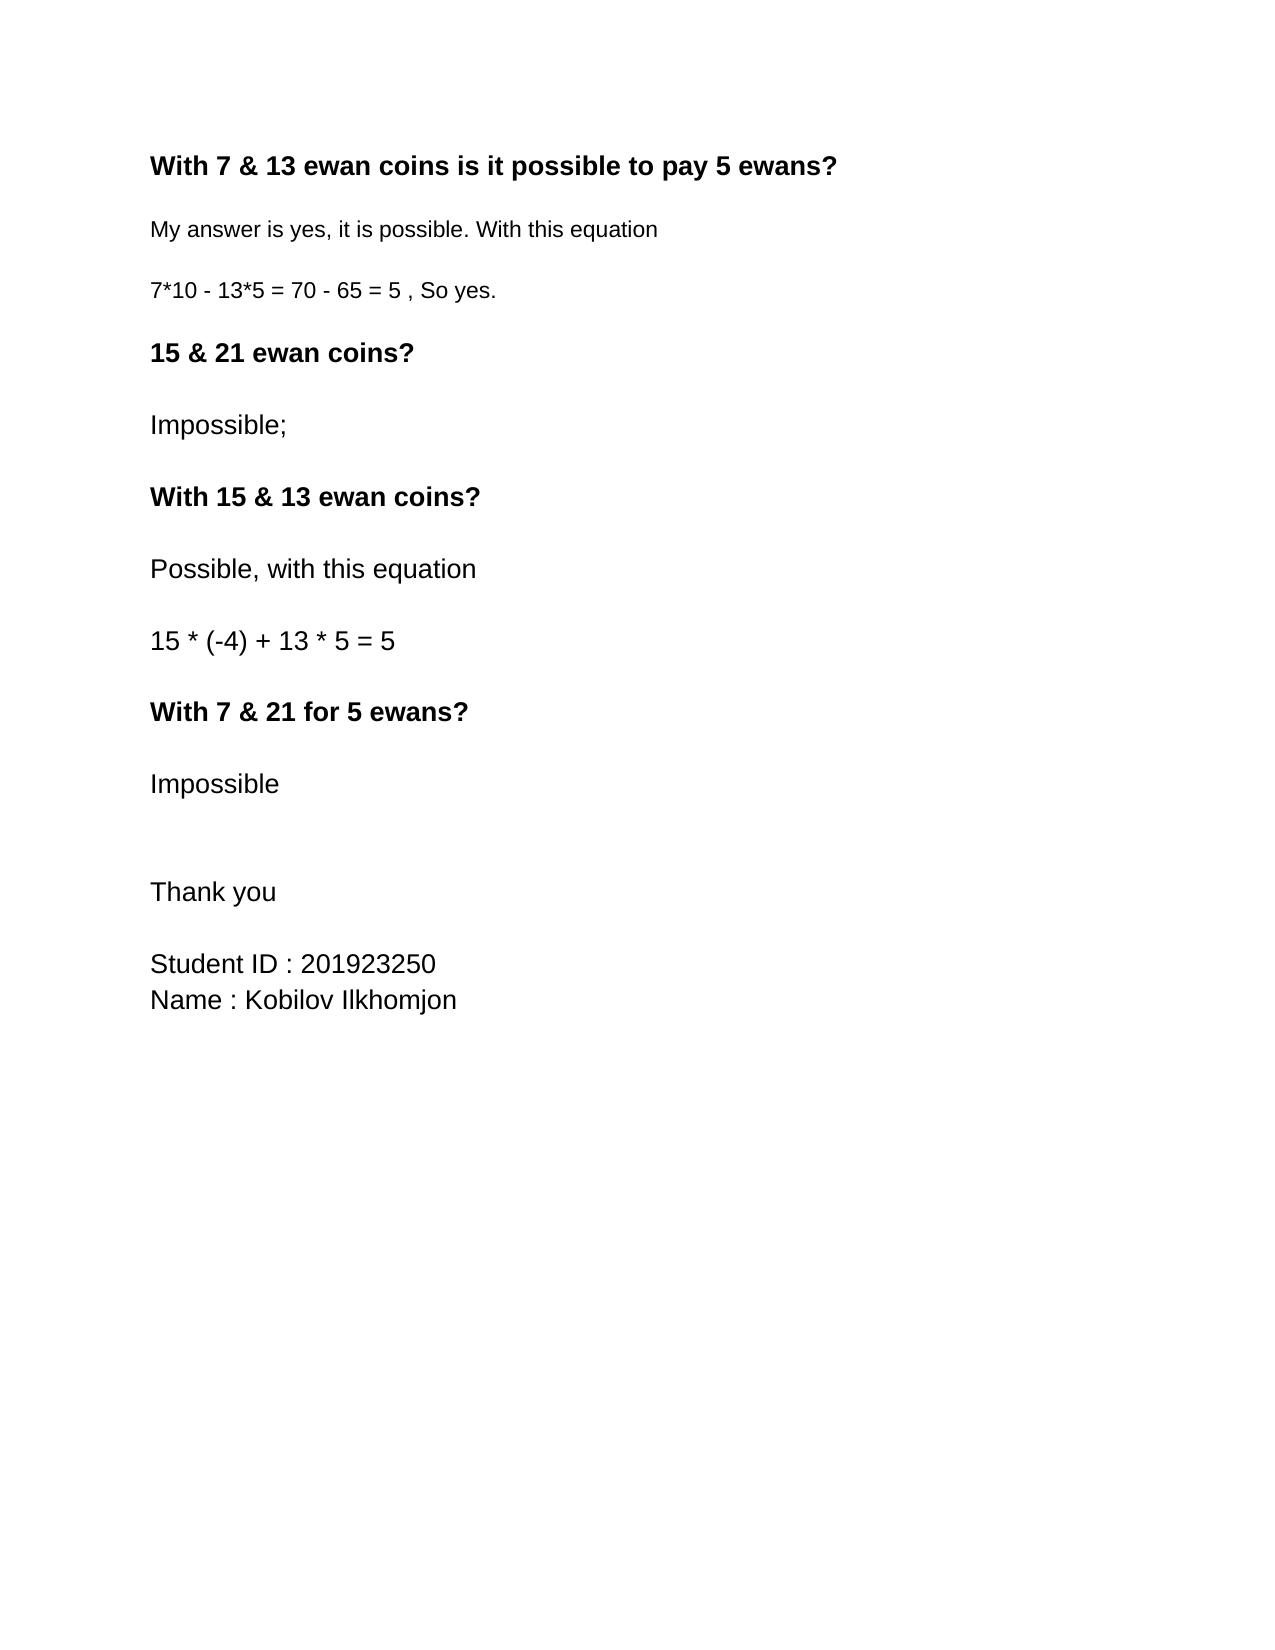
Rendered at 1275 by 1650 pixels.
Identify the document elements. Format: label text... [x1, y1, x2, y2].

text Student ID : 201923250 [150, 948, 1125, 979]
text 15 * (-4) + 13 * 5 = 5 [150, 624, 1125, 656]
text With 7 & 21 for 5 ewans? [150, 696, 1125, 728]
text 7*10 - 13*5 = 70 - 65 = 5 , So yes. [150, 277, 1125, 303]
text With 15 & 13 ewan coins? [150, 481, 1125, 512]
text With 7 & 13 ewan coins is it possible to pay 5 ewans? [150, 150, 1125, 181]
text 15 & 21 ewan coins? [150, 337, 1125, 368]
text Impossible [150, 768, 1125, 799]
text Impossible; [150, 409, 1125, 440]
text Thank you [150, 876, 1125, 907]
text My answer is yes, it is possible. With this equation [150, 216, 1125, 242]
text Name : Kobilov Ilkhomjon [150, 984, 1125, 1015]
text Possible, with this equation [150, 553, 1125, 584]
